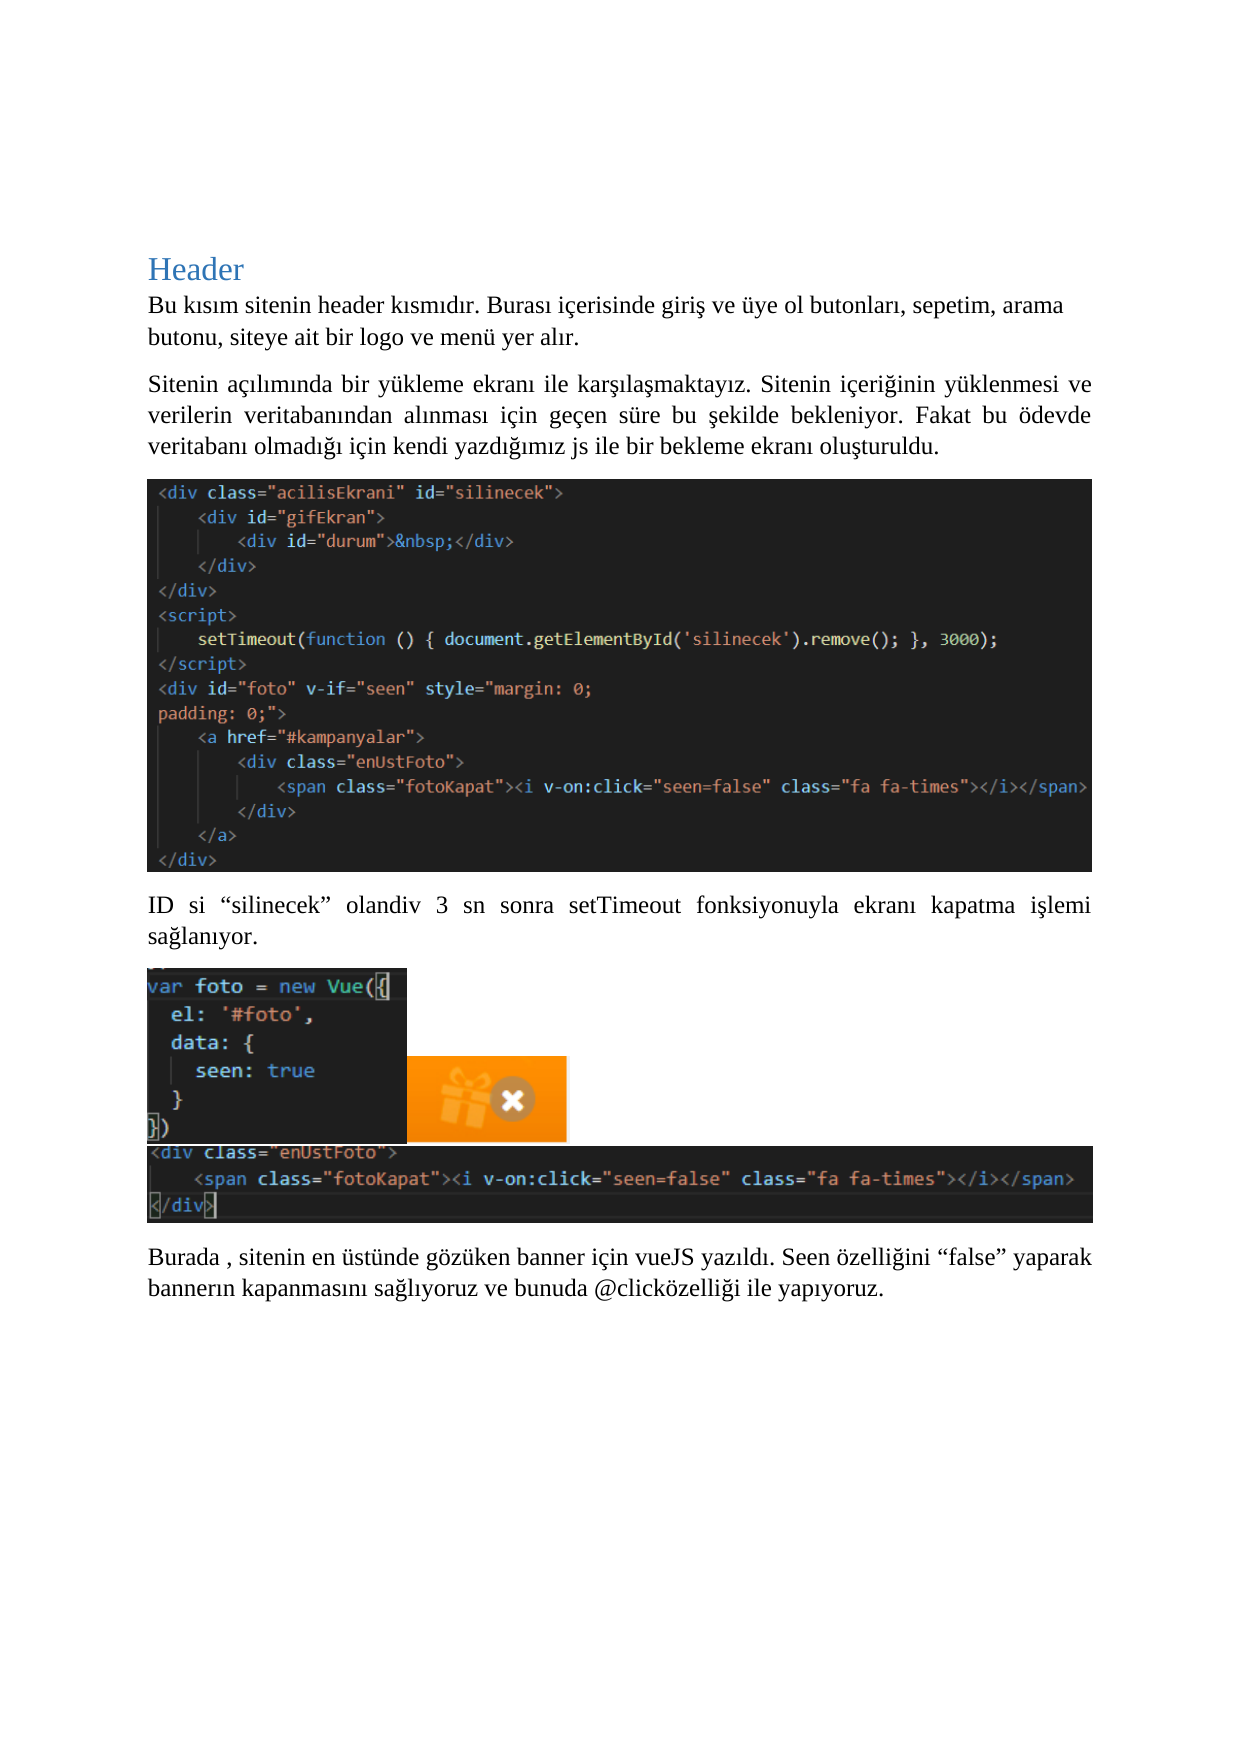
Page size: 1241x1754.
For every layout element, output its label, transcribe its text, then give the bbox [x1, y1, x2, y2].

text ID si “silinecek” olandiv 3 sn sonra setTimeout fonksiyonuyla ekranı kapatma işlemi sağlanıyor. [148, 890, 1093, 950]
text Bu kısım sitenin header kısmıdır. Burası içerisinde giriş ve üye ol butonları, sepetim, arama butonu, siteye ait bir logo ve menü yer alır. [148, 291, 1093, 350]
text Sitenin açılımında bir yükleme ekranı ile karşılaşmaktayız. Sitenin içeriğinin yüklenmesi ve verilerin veritabanından alınması için geçen süre bu şekilde bekleniyor. Fakat bu ödevde veritabanı olmadığı için kendi yazdığımız js ile bir bekleme ekranı oluşturuldu. [148, 369, 1093, 460]
subtitle Header [148, 249, 1093, 288]
text Burada , sitenin en üstünde gözüken banner için vueJS yazıldı. Seen özelliğini “false” yaparak bannerın kapanmasını sağlıyoruz ve bunuda @clicközelliği ile yapıyoruz. [148, 1242, 1093, 1302]
picture [147, 479, 1092, 872]
picture [147, 1146, 1093, 1223]
picture [147, 968, 570, 1144]
